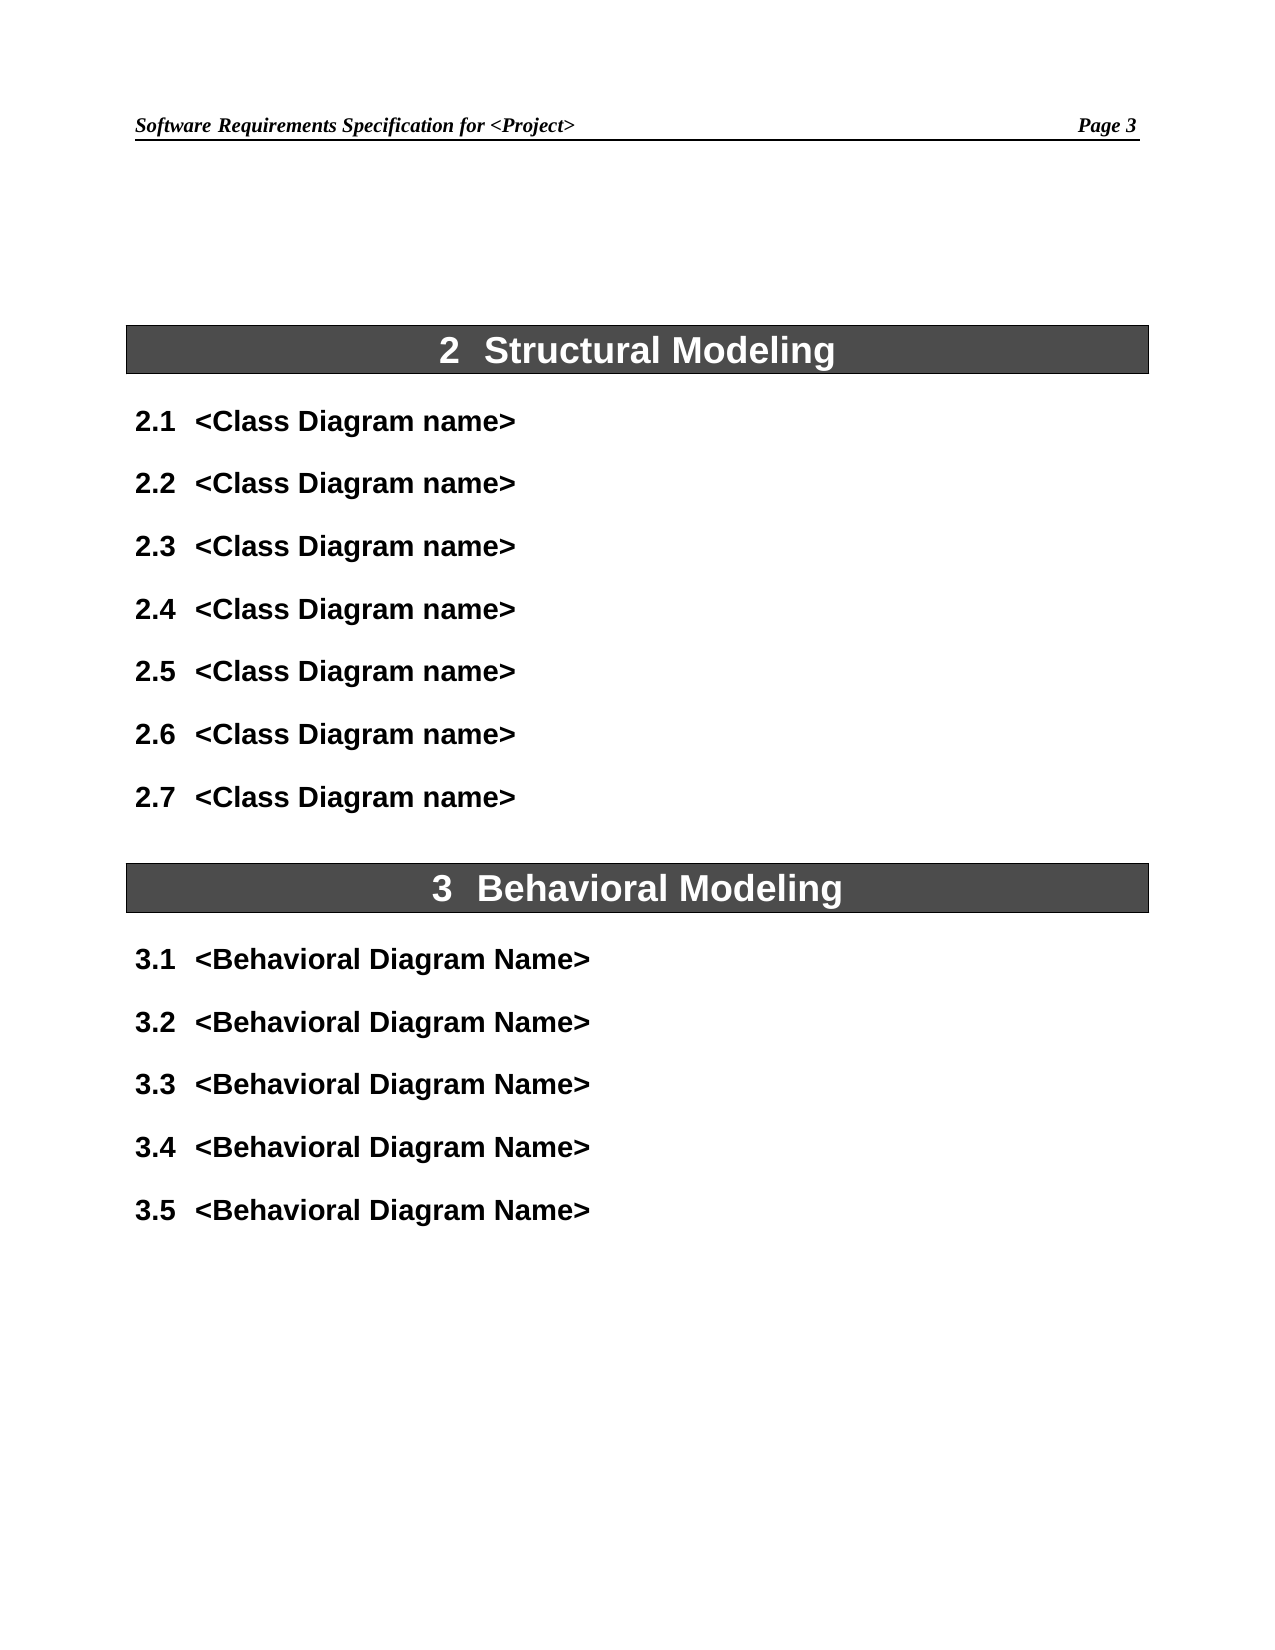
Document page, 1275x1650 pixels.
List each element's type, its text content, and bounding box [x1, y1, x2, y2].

subtitle <Class Diagram name> [135, 466, 1140, 500]
subtitle <Behavioral Diagram Name> [135, 1067, 1140, 1101]
subtitle <Class Diagram name> [135, 403, 1140, 437]
subtitle <Class Diagram name> [135, 780, 1140, 813]
subtitle Behavioral Modeling [127, 864, 1148, 912]
subtitle <Behavioral Diagram Name> [135, 1130, 1140, 1163]
subtitle <Class Diagram name> [135, 717, 1140, 751]
subtitle <Class Diagram name> [135, 592, 1140, 625]
subtitle <Class Diagram name> [135, 529, 1140, 562]
subtitle Structural Modeling [127, 326, 1148, 373]
subtitle <Behavioral Diagram Name> [135, 942, 1140, 975]
subtitle <Class Diagram name> [135, 654, 1140, 688]
subtitle <Behavioral Diagram Name> [135, 1193, 1140, 1226]
subtitle <Behavioral Diagram Name> [135, 1004, 1140, 1038]
